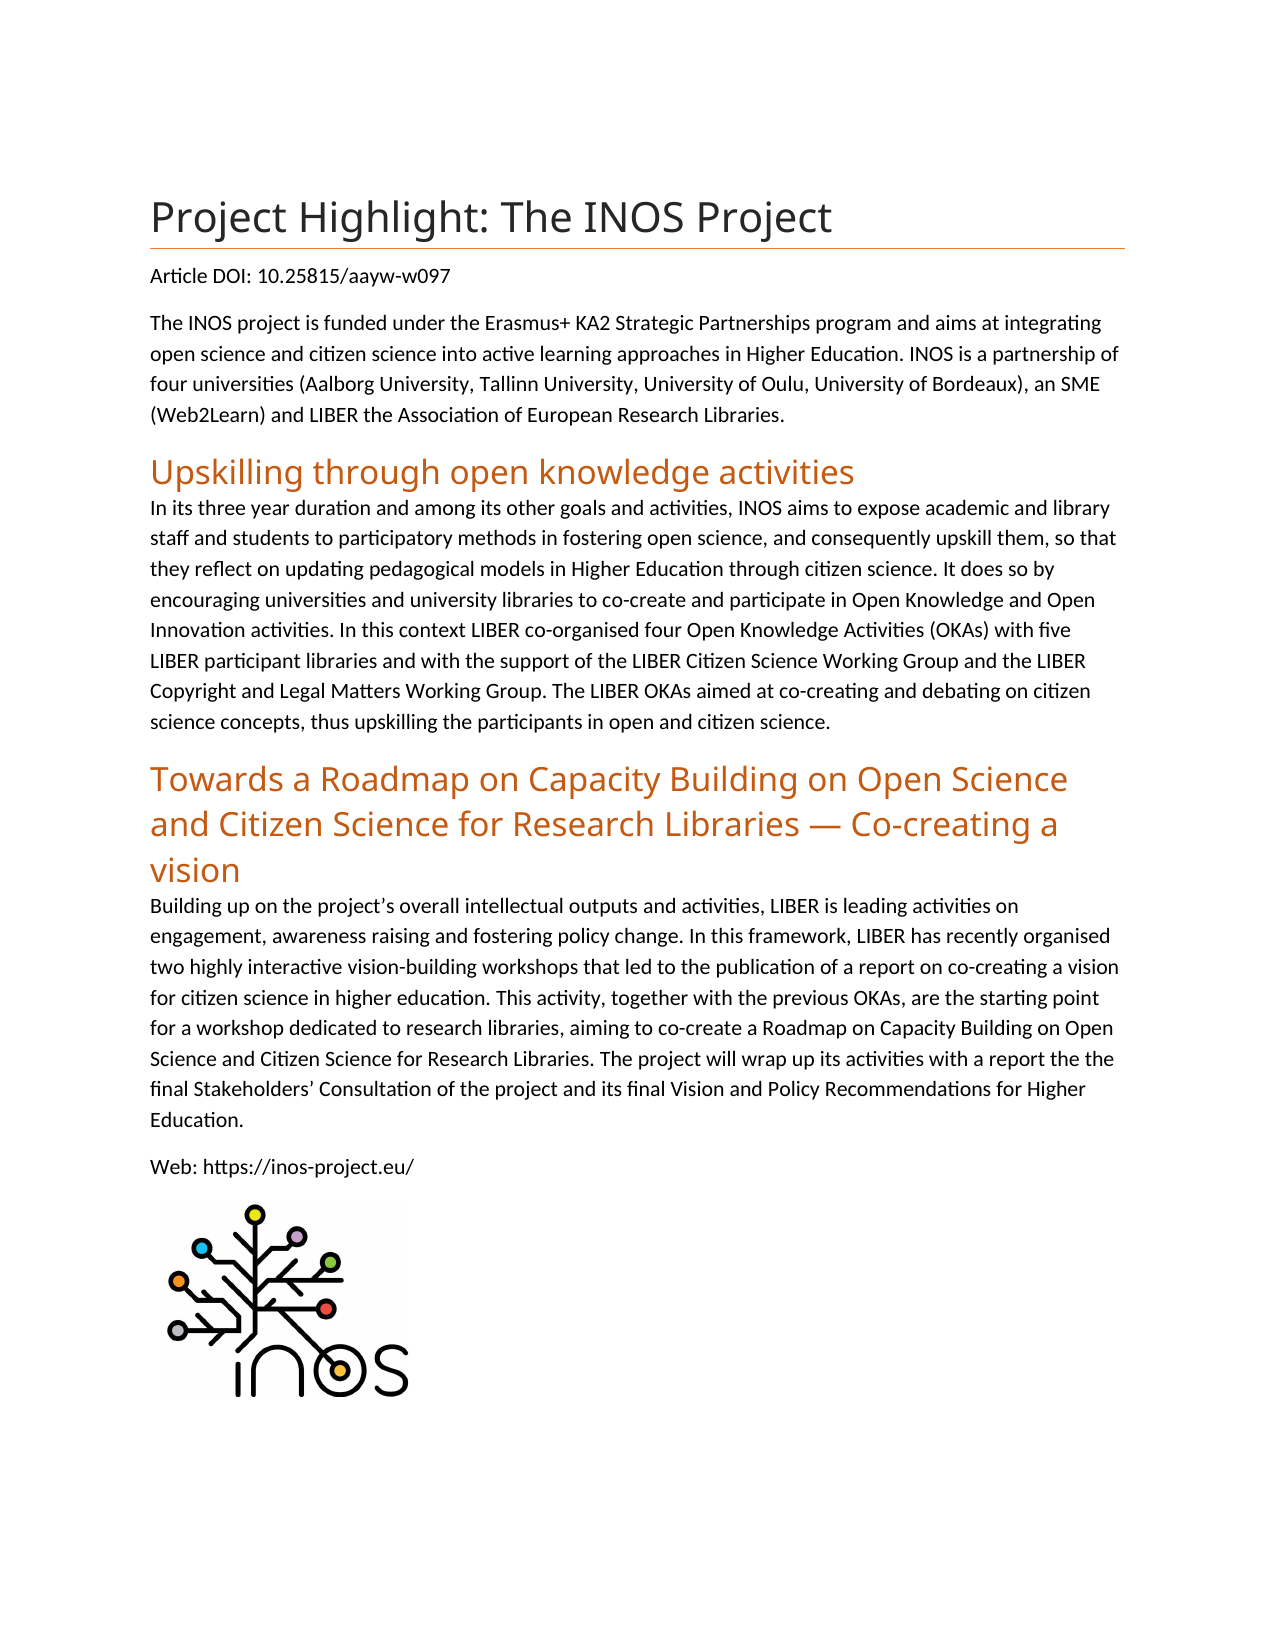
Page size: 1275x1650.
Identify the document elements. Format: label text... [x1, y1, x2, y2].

text In its three year duration and among its other goals and activities, INOS aims to expose academic and library staff and students to participatory methods in fostering open science, and consequently upskill them, so that they reflect on updating pedagogical models in Higher Education through citizen science. It does so by encouraging universities and university libraries to co-create and participate in Open Knowledge and Open Innovation activities. In this context LIBER co-organised four Open Knowledge Activities (OKAs) with five LIBER participant libraries and with the support of the LIBER Citizen Science Working Group and the LIBER Copyright and Legal Matters Working Group. The LIBER OKAs aimed at co-creating and debating on citizen science concepts, thus upskilling the participants in open and citizen science. [150, 494, 1125, 735]
text The INOS project is funded under the Erasmus+ KA2 Strategic Partnerships program and aims at integrating open science and citizen science into active learning approaches in Higher Education. INOS is a partnership of four universities (Aalborg University, Tallinn University, University of Oulu, University of Bordeaux), an SME (Web2Learn) and LIBER the Association of European Research Libraries. [150, 309, 1125, 428]
subtitle Project Highlight: The INOS Project [150, 187, 1125, 248]
picture [165, 1202, 410, 1397]
text Building up on the project’s overall intellectual outputs and activities, LIBER is leading activities on engagement, awareness raising and fostering policy change. In this framework, LIBER has recently organised two highly interactive vision-building workshops that led to the publication of a report on co-creating a vision for citizen science in higher education. This activity, together with the previous OKAs, are the starting point for a workshop dedicated to research libraries, aiming to co-create a Roadmap on Capacity Building on Open Science and Citizen Science for Research Libraries. The project will wrap up its activities with a report the the final Stakeholders’ Consultation of the project and its final Vision and Policy Recommendations for Higher Education. [150, 892, 1125, 1133]
subtitle Upskilling through open knowledge activities [150, 448, 1125, 494]
text Web: https://inos-project.eu/ [150, 1153, 1125, 1180]
text Article DOI: 10.25815/aayw-w097 [150, 262, 1125, 289]
subtitle Towards a Roadmap on Capacity Building on Open Science and Citizen Science for Research Libraries — Co-creating a vision [150, 756, 1125, 892]
